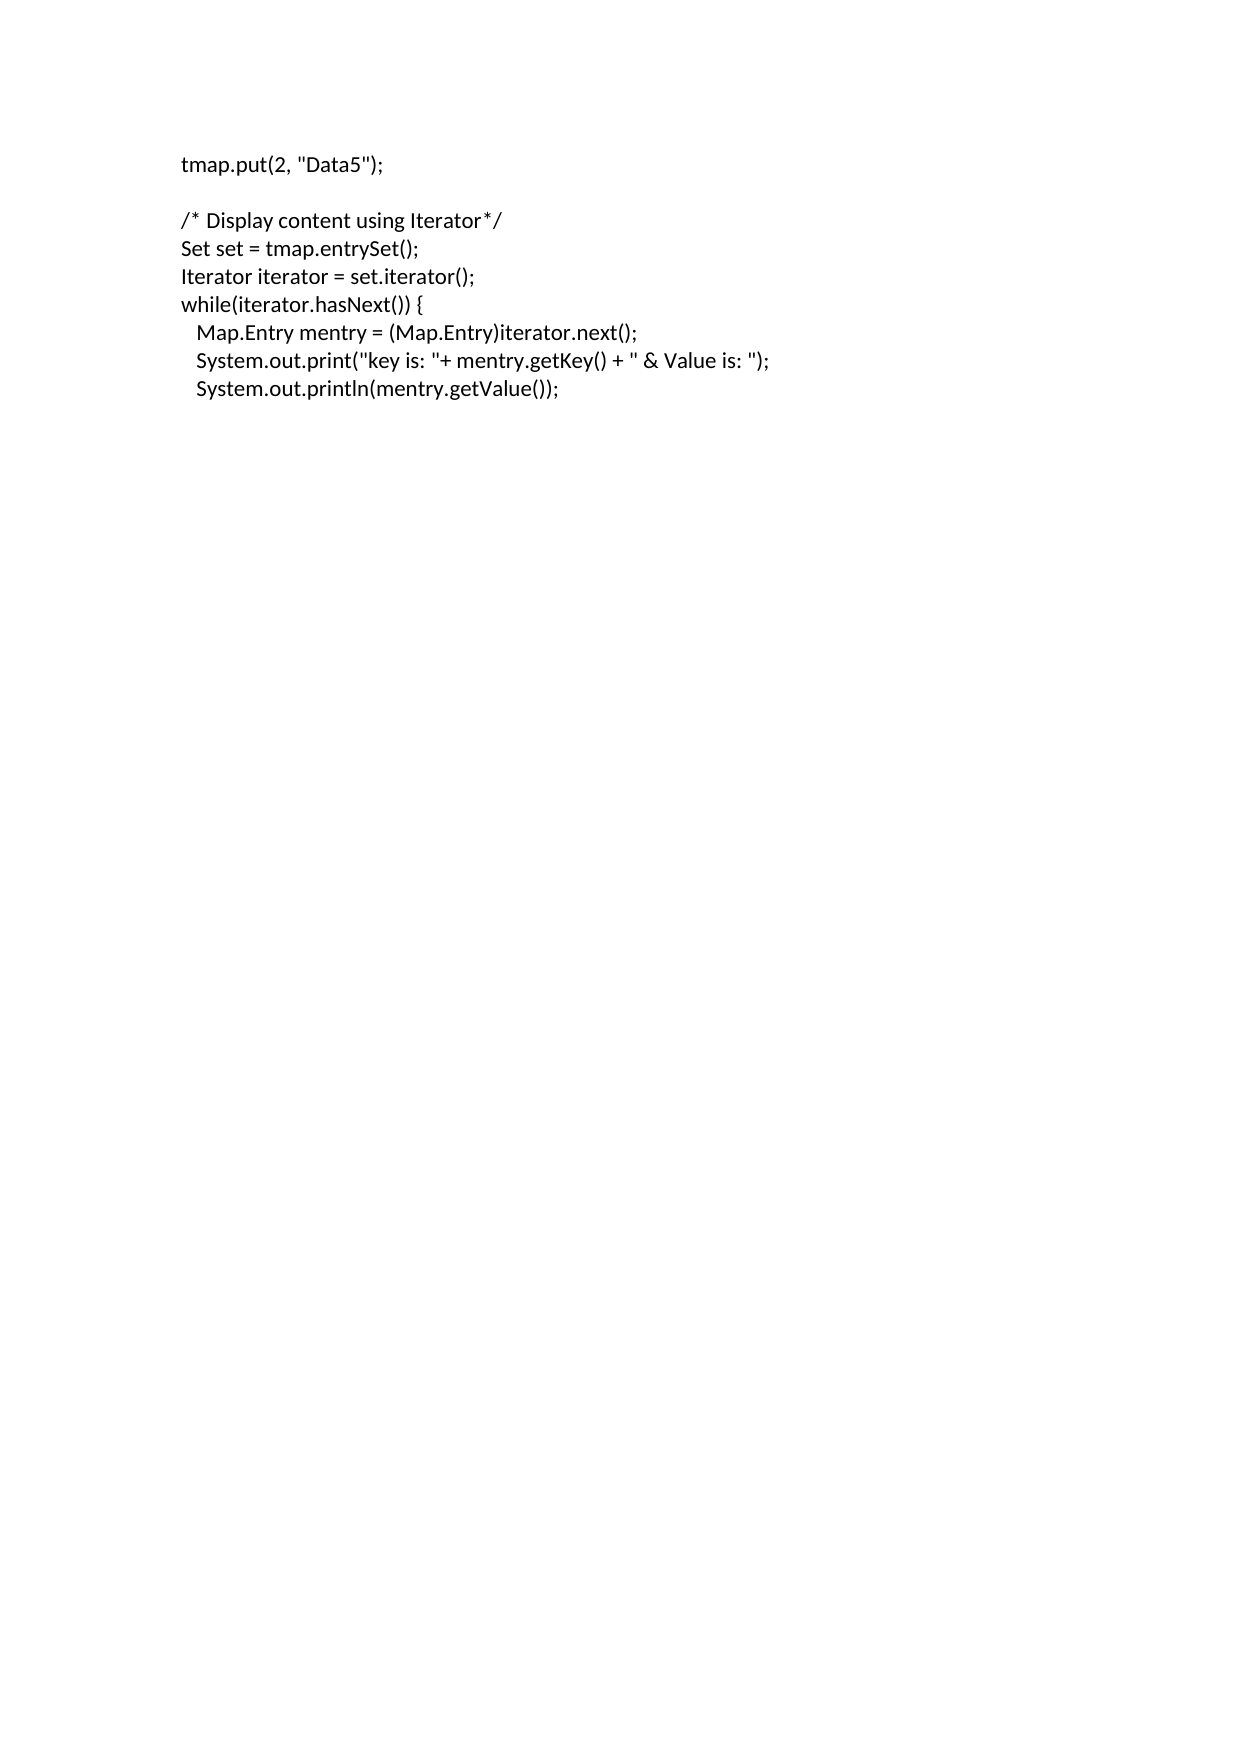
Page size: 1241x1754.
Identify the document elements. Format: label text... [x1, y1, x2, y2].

text Set set = tmap.entrySet(); [150, 234, 1090, 262]
text Iterator iterator = set.iterator(); [150, 262, 1090, 290]
text tmap.put(2, "Data5"); [150, 150, 1090, 178]
text /* Display content using Iterator*/ [150, 206, 1090, 234]
text System.out.println(mentry.getValue()); [150, 374, 1090, 402]
text Map.Entry mentry = (Map.Entry)iterator.next(); [150, 318, 1090, 346]
text System.out.print("key is: "+ mentry.getKey() + " & Value is: "); [150, 346, 1090, 374]
text while(iterator.hasNext()) { [150, 290, 1090, 318]
